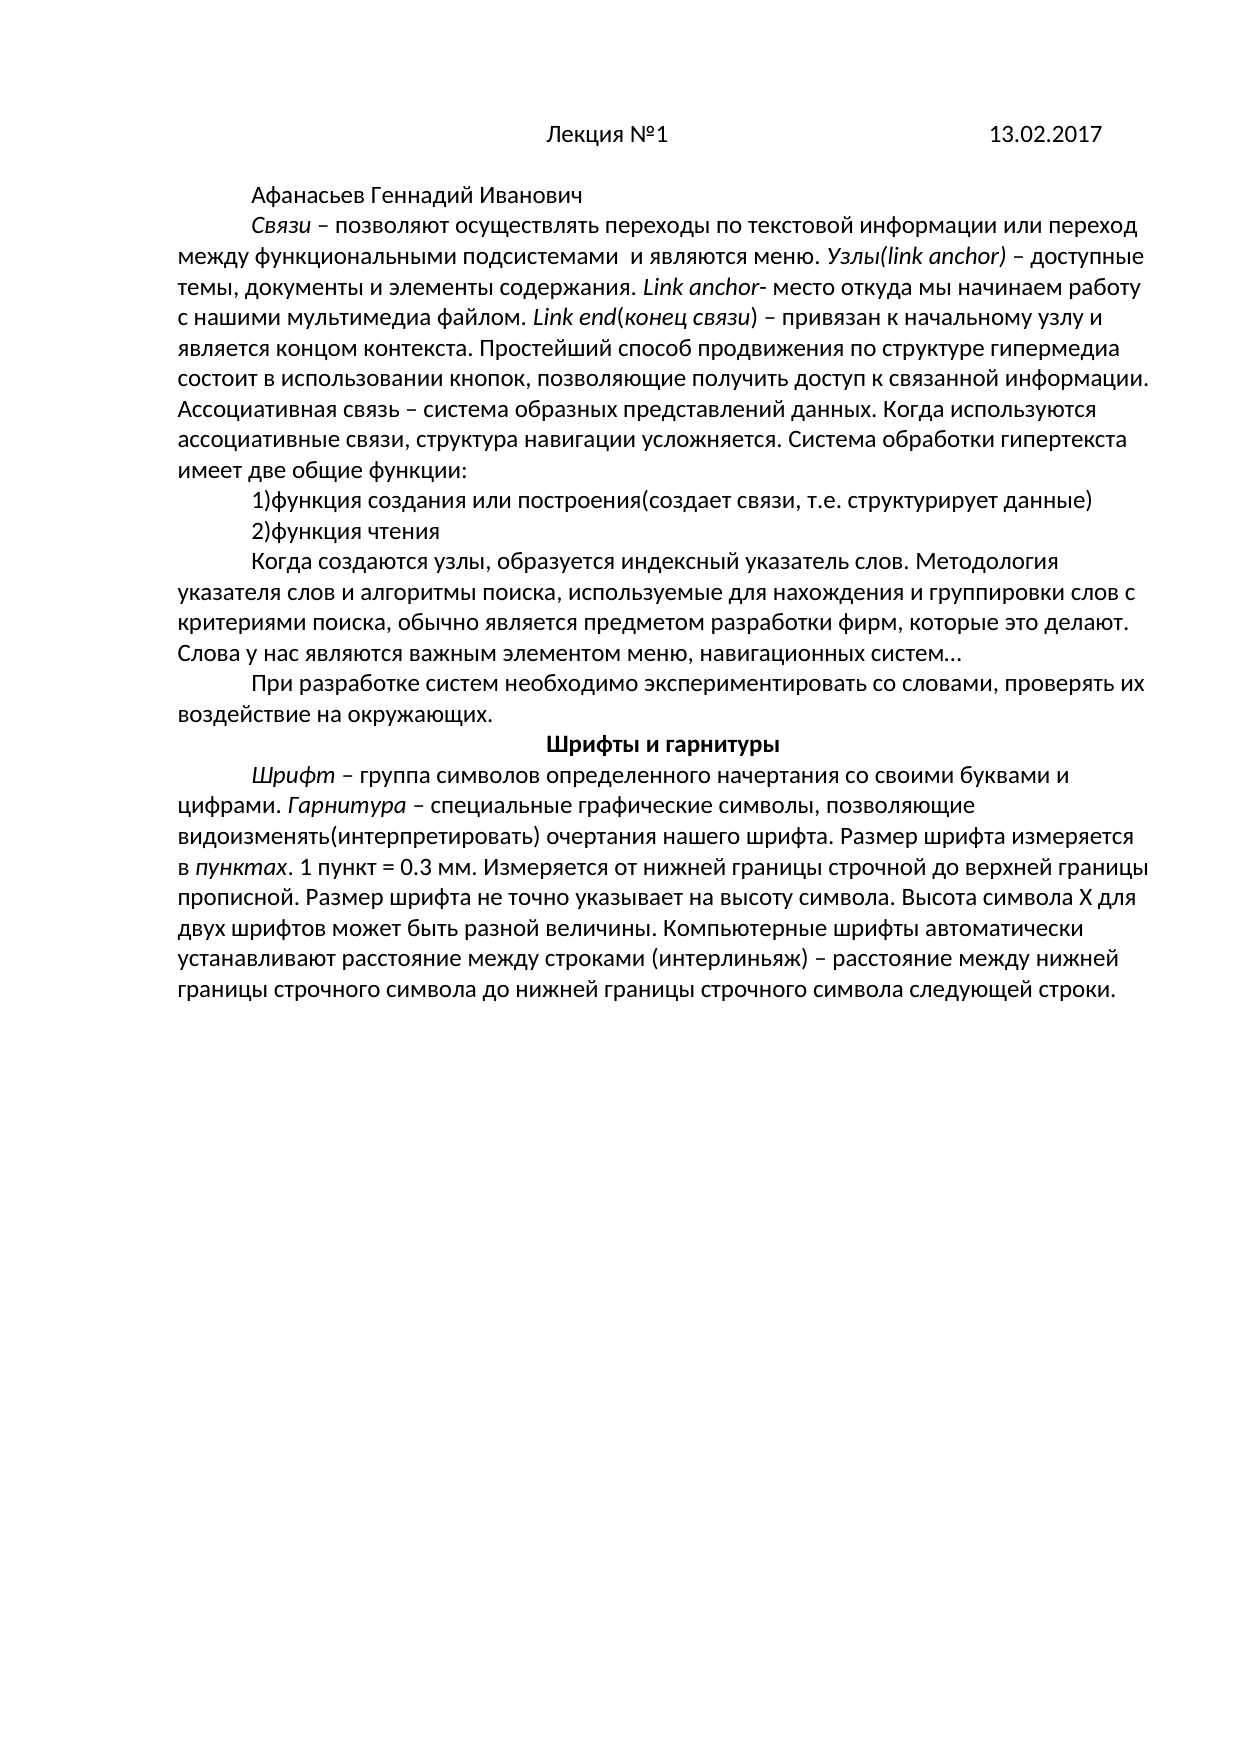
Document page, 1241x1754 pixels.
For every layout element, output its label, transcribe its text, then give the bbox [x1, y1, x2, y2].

text Лекция №1 13.02.2017 [177, 118, 1152, 149]
text Связи – позволяют осуществлять переходы по текстовой информации или переход между функциональными подсистемами и являются меню. Узлы(link anchor) – доступные темы, документы и элементы содержания. Link anchor- место откуда мы начинаем работу с нашими мультимедиа файлом. Link end(конец связи) – привязан к начальному узлу и является концом контекста. Простейший способ продвижения по структуре гипермедиа состоит в использовании кнопок, позволяющие получить доступ к связанной информации. Ассоциативная связь – система образных представлений данных. Когда используются ассоциативные связи, структура навигации усложняется. Система обработки гипертекста имеет две общие функции: [177, 210, 1152, 484]
text Шрифты и гарнитуры [177, 728, 1152, 759]
text 1)функция создания или построения(создает связи, т.е. структурирует данные) [177, 484, 1152, 515]
text 2)функция чтения [177, 515, 1152, 545]
text Шрифт – группа символов определенного начертания со своими буквами и цифрами. Гарнитура – специальные графические символы, позволяющие видоизменять(интерпретировать) очертания нашего шрифта. Размер шрифта измеряется в пунктах. 1 пункт = 0.3 мм. Измеряется от нижней границы строчной до верхней границы прописной. Размер шрифта не точно указывает на высоту символа. Высота символа Х для двух шрифтов может быть разной величины. Компьютерные шрифты автоматически устанавливают расстояние между строками (интерлиньяж) – расстояние между нижней границы строчного символа до нижней границы строчного символа следующей строки. [177, 759, 1152, 1003]
text Слова у нас являются важным элементом меню, навигационных систем… [177, 637, 1152, 667]
text При разработке систем необходимо экспериментировать со словами, проверять их воздействие на окружающих. [177, 667, 1152, 728]
text Когда создаются узлы, образуется индексный указатель слов. Методология указателя слов и алгоритмы поиска, используемые для нахождения и группировки слов с критериями поиска, обычно является предметом разработки фирм, которые это делают. [177, 545, 1152, 637]
text Афанасьев Геннадий Иванович [177, 179, 1152, 210]
